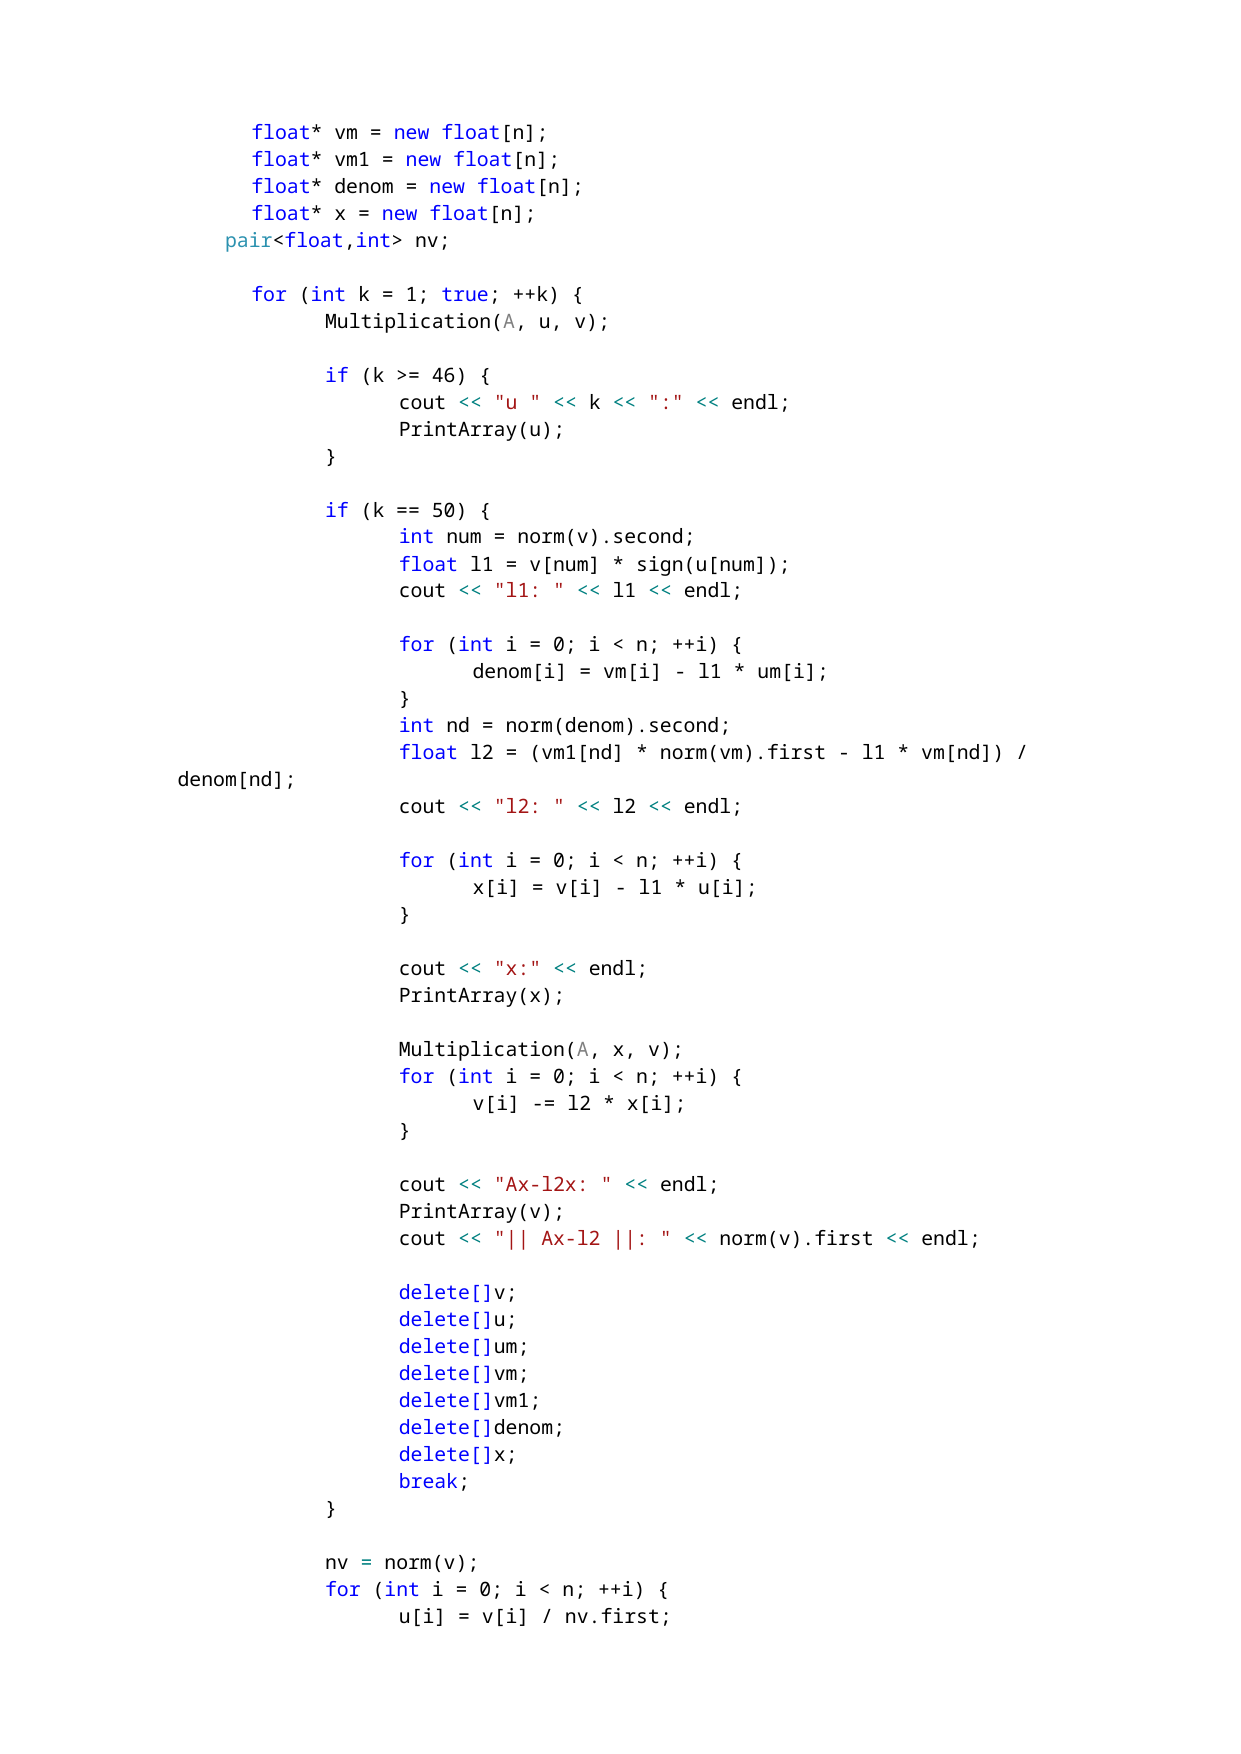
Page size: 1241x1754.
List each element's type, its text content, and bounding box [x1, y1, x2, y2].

text delete[]x; [177, 1440, 1152, 1467]
text Multiplication(A, x, v); [177, 1035, 1152, 1062]
text for (int k = 1; true; ++k) { [177, 280, 1152, 307]
text nv = norm(v); [177, 1548, 1152, 1575]
text if (k == 50) { [177, 496, 1152, 523]
text float l1 = v[num] * sign(u[num]); [177, 550, 1152, 577]
text v[i] -= l2 * x[i]; [177, 1089, 1152, 1116]
text int nd = norm(denom).second; [177, 712, 1152, 739]
text u[i] = v[i] / nv.first; [177, 1602, 1152, 1629]
text } [177, 901, 1152, 927]
text cout << "l1: " << l1 << endl; [177, 577, 1152, 604]
text cout << "Ax-l2x: " << endl; [177, 1170, 1152, 1197]
text cout << "u " << k << ":" << endl; [177, 388, 1152, 415]
text delete[]v; [177, 1278, 1152, 1305]
text } [177, 442, 1152, 469]
text delete[]denom; [177, 1413, 1152, 1440]
text for (int i = 0; i < n; ++i) { [177, 631, 1152, 658]
text cout << "|| Ax-l2 ||: " << norm(v).first << endl; [177, 1224, 1152, 1251]
text PrintArray(v); [177, 1197, 1152, 1224]
text float* vm = new float[n]; [177, 118, 1152, 145]
text PrintArray(u); [177, 415, 1152, 442]
text int num = norm(v).second; [177, 523, 1152, 550]
text for (int i = 0; i < n; ++i) { [177, 847, 1152, 873]
text delete[]vm; [177, 1359, 1152, 1386]
text delete[]um; [177, 1332, 1152, 1359]
text if (k >= 46) { [177, 361, 1152, 388]
text } [177, 685, 1152, 712]
text Multiplication(A, u, v); [177, 307, 1152, 334]
text cout << "l2: " << l2 << endl; [177, 793, 1152, 819]
text cout << "x:" << endl; [177, 954, 1152, 981]
text } [177, 1494, 1152, 1521]
text break; [177, 1467, 1152, 1494]
text delete[]u; [177, 1305, 1152, 1332]
text } [177, 1116, 1152, 1143]
text float* x = new float[n]; [177, 199, 1152, 226]
text delete[]vm1; [177, 1386, 1152, 1413]
text pair<float,int> nv; [177, 226, 1152, 253]
text denom[i] = vm[i] - l1 * um[i]; [177, 658, 1152, 685]
text for (int i = 0; i < n; ++i) { [177, 1062, 1152, 1089]
text float l2 = (vm1[nd] * norm(vm).first - l1 * vm[nd]) / denom[nd]; [177, 739, 1152, 793]
text for (int i = 0; i < n; ++i) { [177, 1575, 1152, 1602]
text float* vm1 = new float[n]; [177, 145, 1152, 172]
text float* denom = new float[n]; [177, 172, 1152, 199]
text PrintArray(x); [177, 981, 1152, 1008]
text x[i] = v[i] - l1 * u[i]; [177, 873, 1152, 901]
